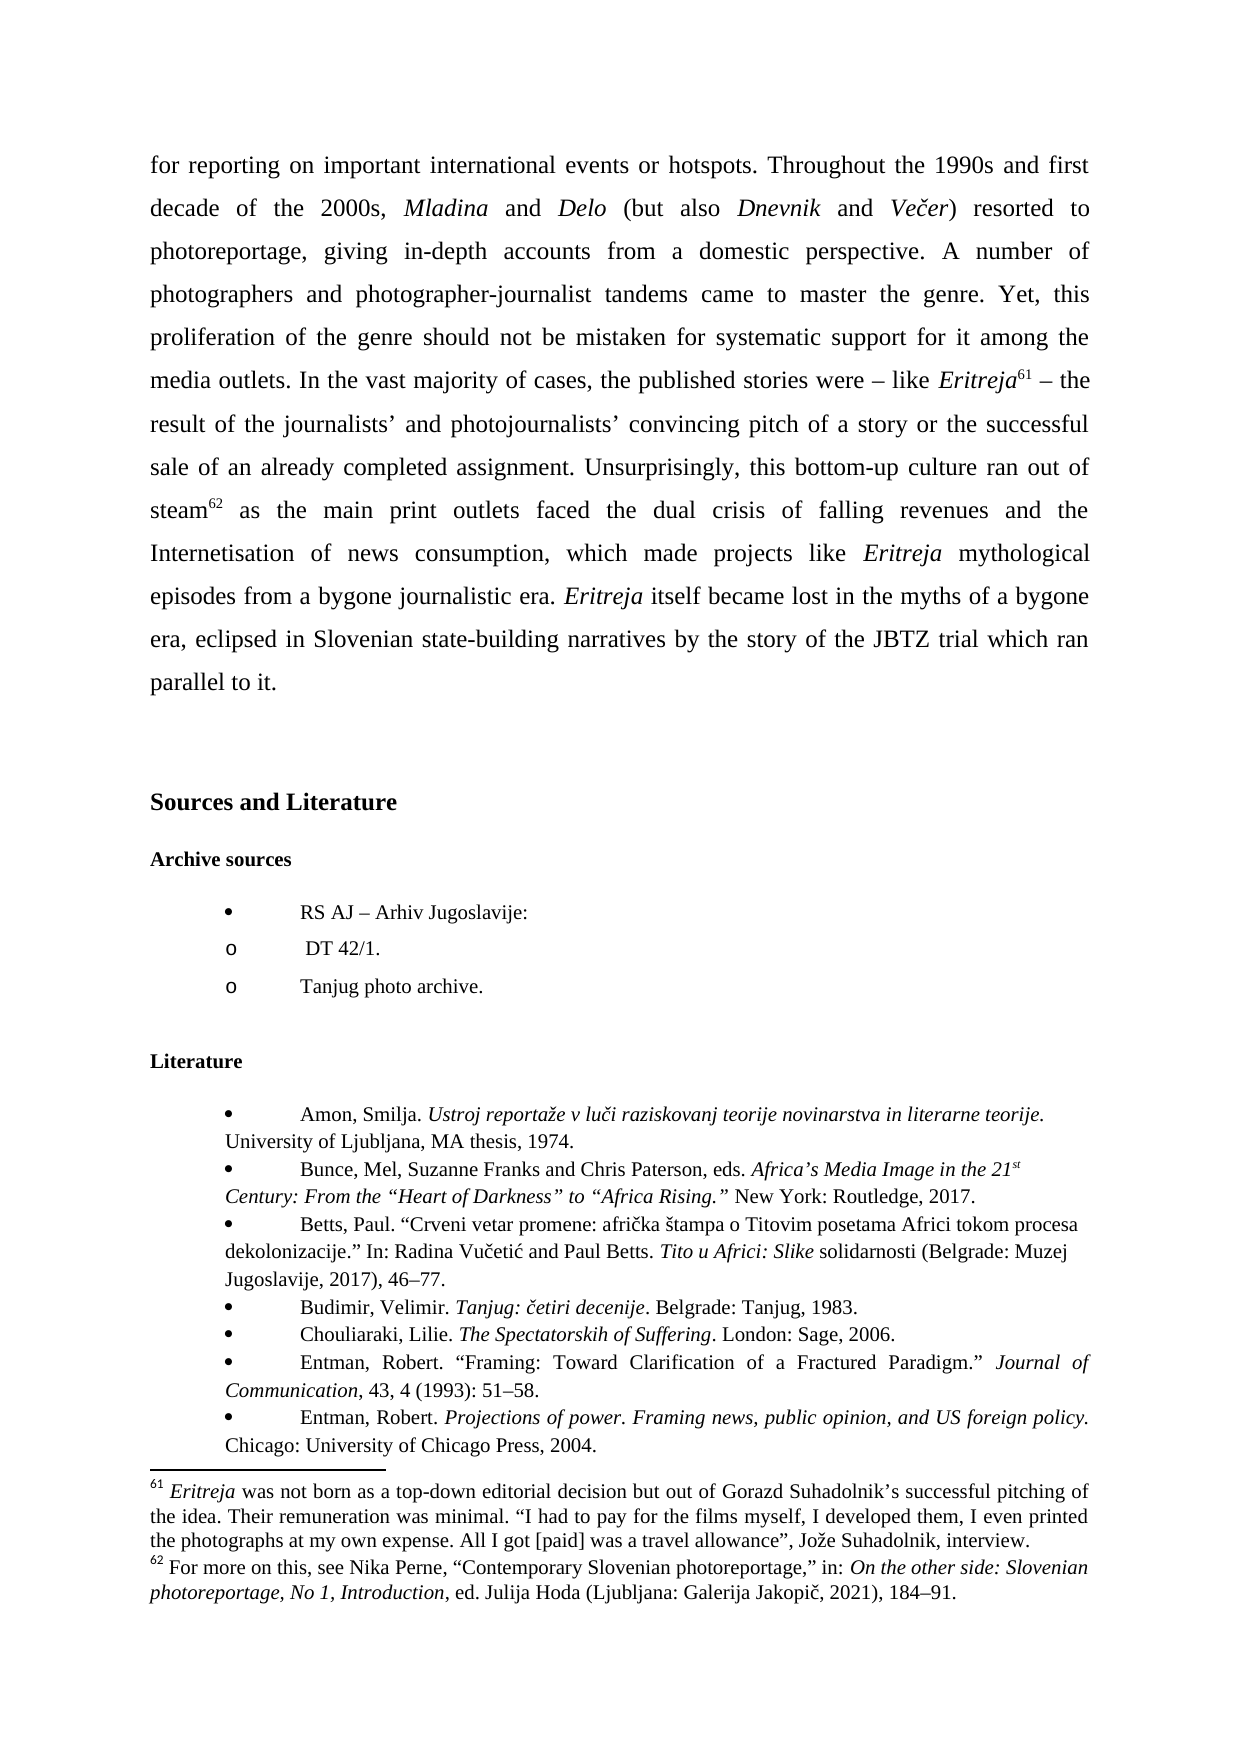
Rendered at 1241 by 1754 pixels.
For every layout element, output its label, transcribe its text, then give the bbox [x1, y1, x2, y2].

list RS AJ – Arhiv Jugoslavije: [225, 899, 1090, 924]
list Amon, Smilja. Ustroj reportaže v luči raziskovanj teorije novinarstva in literarne teorije. University of Ljubljana, MA thesis, 1974. [225, 1101, 1090, 1153]
text Sources and Literature [150, 787, 1090, 816]
list Bunce, Mel, Suzanne Franks and Chris Paterson, eds. Africa’s Media Image in the 21st Century: From the “Heart of Darkness” to “Africa Rising.” New York: Routledge, 2017. [225, 1157, 1090, 1208]
list Chouliaraki, Lilie. The Spectatorskih of Suffering. London: Sage, 2006. [225, 1322, 1090, 1346]
list Budimir, Velimir. Tanjug: četiri decenije. Belgrade: Tanjug, 1983. [225, 1295, 1090, 1319]
list DT 42/1. [225, 936, 1090, 961]
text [150, 150, 1090, 696]
list Betts, Paul. “Crveni vetar promene: аfrička štampa o Titovim posetama Africi tokom procesa dekolonizacije.” In: Radina Vučetić and Paul Betts. Tito u Africi: Slike solidarnosti (Belgrade: Muzej Jugoslavije, 2017), 46–77. [225, 1212, 1090, 1291]
text Archive sources [150, 847, 1090, 871]
list Entman, Robert. Projections of power. Framing news, public opinion, and US foreign policy. Chicago: University of Chicago Press, 2004. [225, 1405, 1090, 1457]
list Entman, Robert. “Framing: Toward Clarification of a Fractured Paradigm.” Journal of Communication, 43, 4 (1993): 51–58. [225, 1350, 1090, 1402]
text Literature [150, 1049, 1090, 1073]
list Tanjug photo archive. [225, 974, 1090, 1000]
